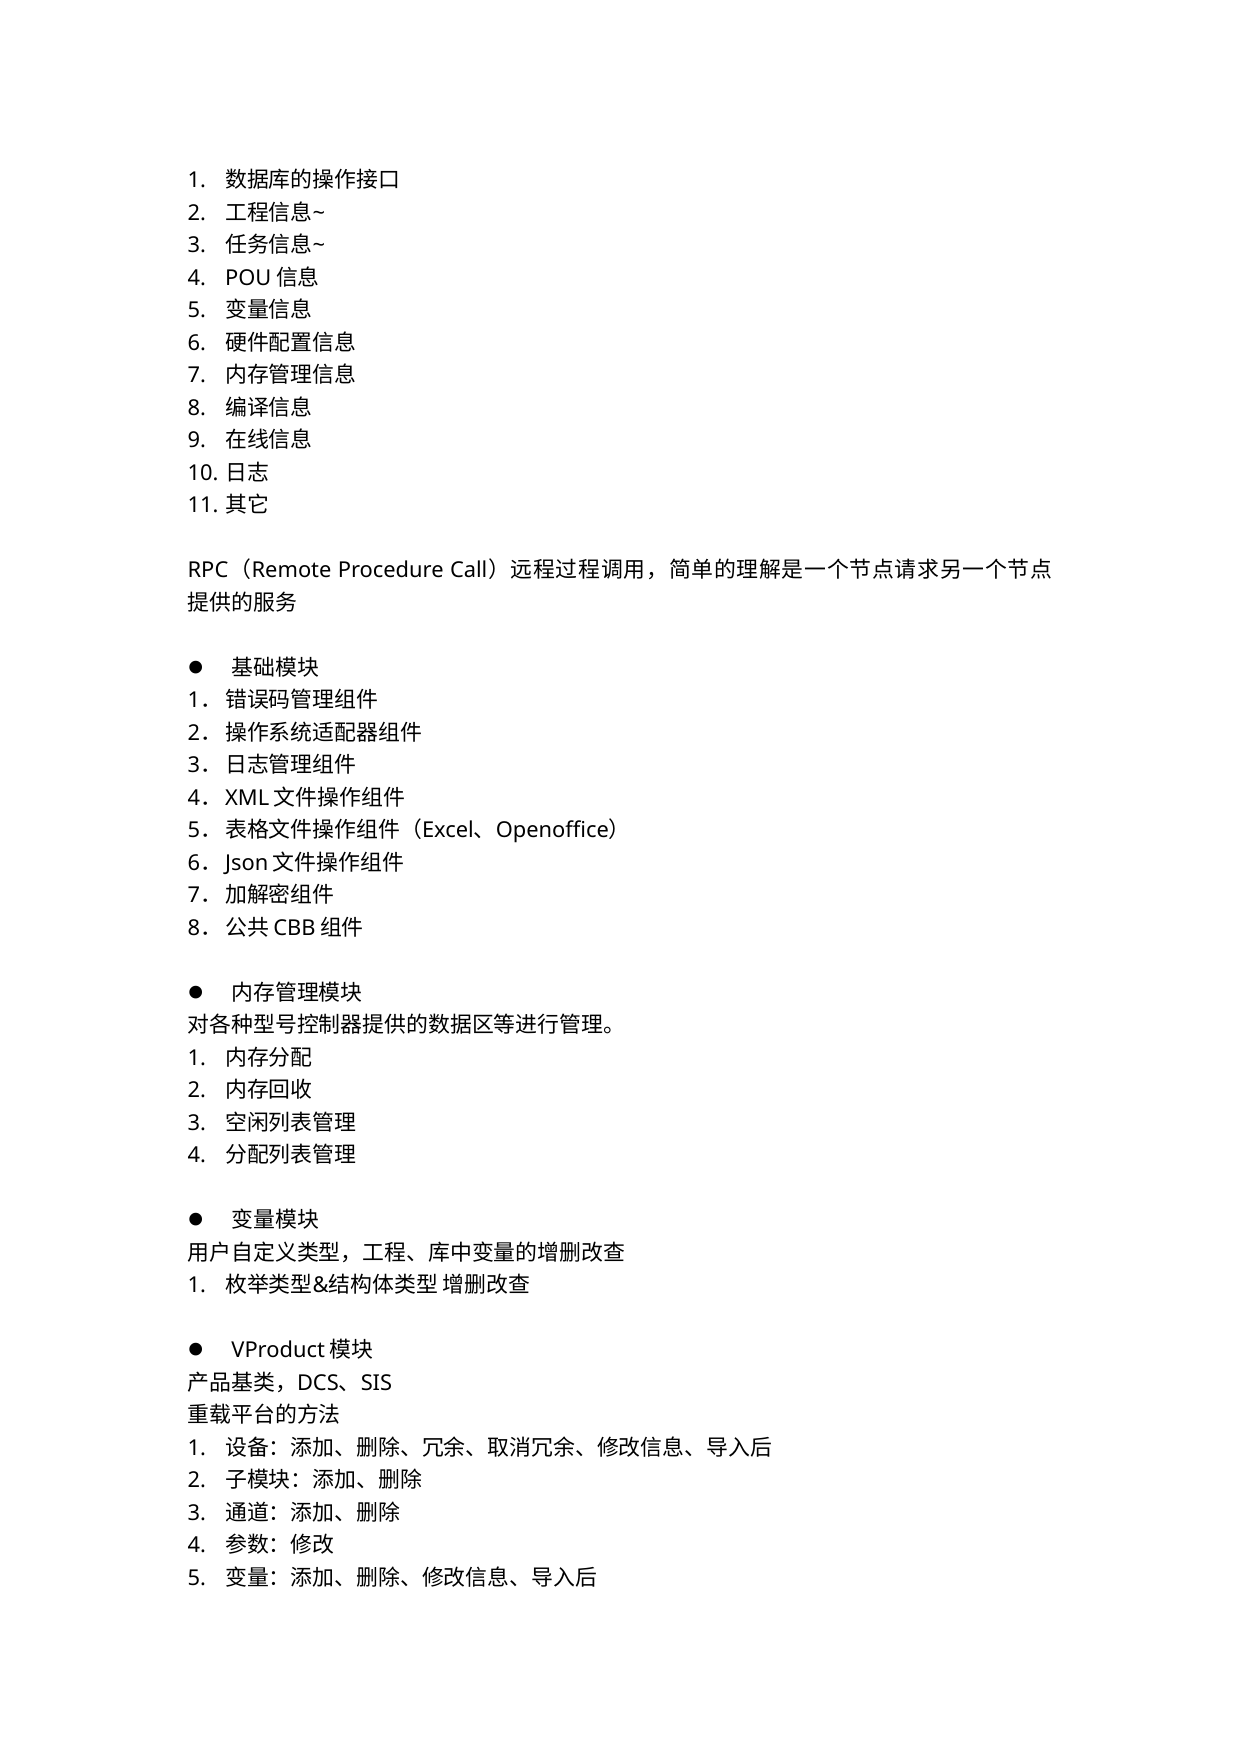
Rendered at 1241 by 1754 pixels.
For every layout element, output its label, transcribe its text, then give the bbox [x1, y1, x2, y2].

list 分配列表管理 [187, 1137, 1053, 1169]
list XML文件操作组件 [187, 779, 1053, 812]
list 公共CBB组件 [187, 909, 1053, 942]
list 数据库的操作接口 [187, 162, 1053, 194]
list 内存分配 [187, 1039, 1053, 1072]
list 参数：修改 [187, 1527, 1053, 1559]
list 空闲列表管理 [187, 1104, 1053, 1137]
list 枚举类型&结构体类型 增删改查 [187, 1267, 1053, 1299]
text 用户自定义类型，工程、库中变量的增删改查 [187, 1234, 1053, 1267]
list 错误码管理组件 [187, 682, 1053, 714]
text 重载平台的方法 [187, 1397, 1053, 1429]
list 基础模块 [187, 649, 1053, 682]
list 加解密组件 [187, 877, 1053, 909]
list 变量模块 [187, 1202, 1053, 1234]
list 日志 [187, 454, 1053, 487]
list 设备：添加、删除、冗余、取消冗余、修改信息、导入后 [187, 1429, 1053, 1462]
text RPC（Remote Procedure Call）远程过程调用，简单的理解是一个节点请求另一个节点提供的服务 [187, 552, 1053, 617]
text 对各种型号控制器提供的数据区等进行管理。 [187, 1007, 1053, 1039]
list 其它 [187, 487, 1053, 519]
list 内存回收 [187, 1072, 1053, 1104]
list 操作系统适配器组件 [187, 714, 1053, 747]
list 子模块：添加、删除 [187, 1462, 1053, 1494]
list 变量信息 [187, 292, 1053, 324]
list POU信息 [187, 259, 1053, 292]
list 编译信息 [187, 389, 1053, 422]
list 通道：添加、删除 [187, 1494, 1053, 1527]
list 内存管理信息 [187, 357, 1053, 389]
list 日志管理组件 [187, 747, 1053, 779]
list 在线信息 [187, 422, 1053, 454]
list 内存管理模块 [187, 974, 1053, 1007]
list Json文件操作组件 [187, 844, 1053, 877]
list 表格文件操作组件（Excel、Openoffice） [187, 812, 1053, 844]
list 变量：添加、删除、修改信息、导入后 [187, 1559, 1053, 1592]
list VProduct模块 [187, 1332, 1053, 1364]
list 任务信息~ [187, 227, 1053, 259]
list 工程信息~ [187, 194, 1053, 227]
list 硬件配置信息 [187, 324, 1053, 357]
text 产品基类，DCS、SIS [187, 1364, 1053, 1397]
